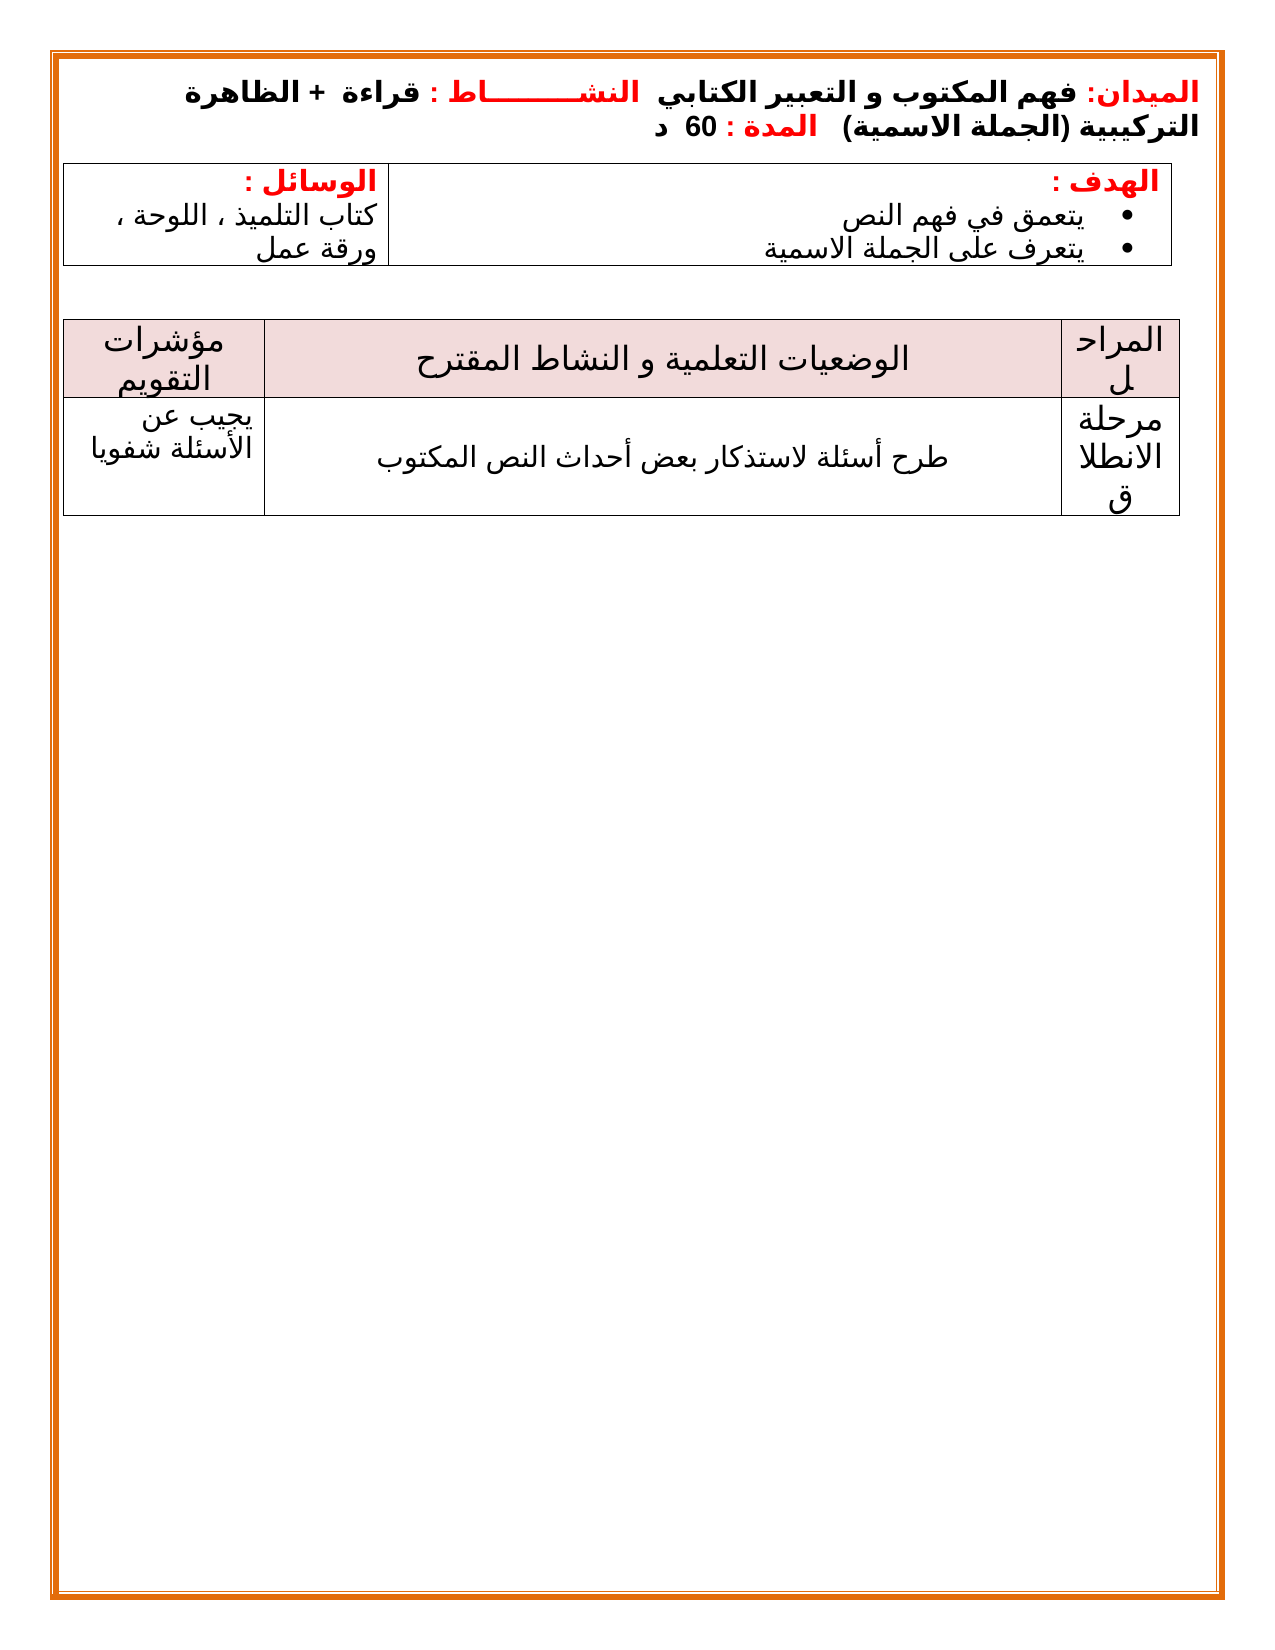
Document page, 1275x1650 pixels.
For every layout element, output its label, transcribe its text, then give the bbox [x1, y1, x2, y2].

text الميدان: فهم المكتوب و التعبير الكتابي النشـــــــــاط : قراءة + الظاهرة التركيبية (الجملة الاسمية) المدة : 60 د [75, 75, 1200, 142]
table_header الوضعيات التعلمية و النشاط المقترح [265, 320, 1061, 397]
table_header الهدف : يتعمق في فهم النص يتعرف على الجملة الاسمية [389, 164, 1171, 265]
table_header مؤشرات التقويم [64, 320, 264, 397]
table_cell مرحلة الانطلاق [1062, 398, 1179, 515]
table_header الوسائل : كتاب التلميذ ، اللوحة ، ورقة عمل [64, 164, 388, 265]
table_header المراحل [1062, 320, 1179, 397]
table_cell يجيب عن الأسئلة شفويا [64, 398, 264, 515]
table_cell طرح أسئلة لاستذكار بعض أحداث النص المكتوب [265, 398, 1061, 515]
